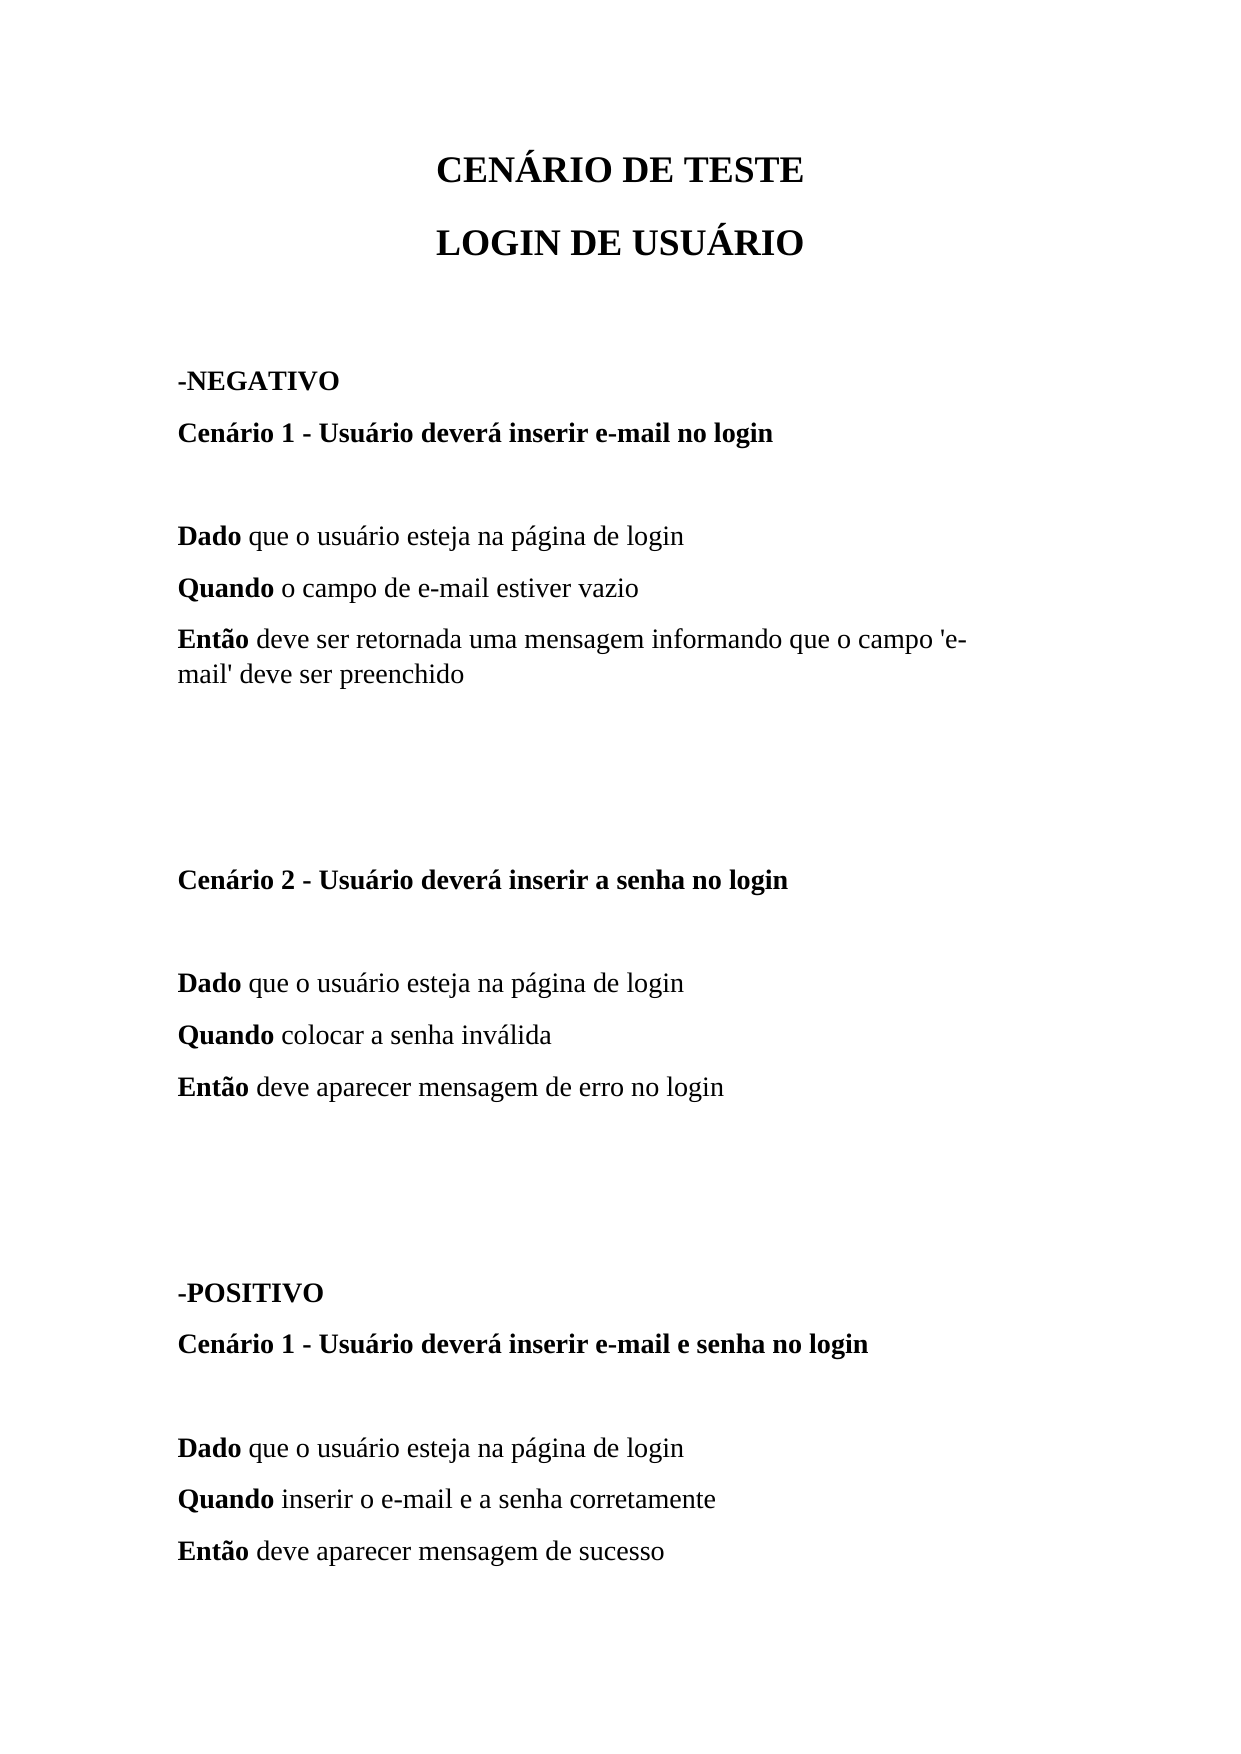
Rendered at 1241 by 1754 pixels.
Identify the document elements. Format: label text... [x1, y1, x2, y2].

text Quando colocar a senha inválida [177, 1018, 1063, 1051]
text LOGIN DE USUÁRIO [177, 220, 1063, 263]
text CENÁRIO DE TESTE [177, 148, 1063, 191]
text -POSITIVO [177, 1276, 1063, 1308]
text Quando inserir o e-mail e a senha corretamente [177, 1482, 1063, 1514]
text Cenário 2 - Usuário deverá inserir a senha no login [177, 863, 1063, 896]
text Cenário 1 - Usuário deverá inserir e-mail no login [177, 416, 1063, 448]
text -NEGATIVO [177, 364, 1063, 397]
text Então deve aparecer mensagem de erro no login [177, 1070, 1063, 1102]
text Cenário 1 - Usuário deverá inserir e-mail e senha no login [177, 1327, 1063, 1360]
text Então deve aparecer mensagem de sucesso [177, 1534, 1063, 1566]
text Dado que o usuário esteja na página de login [177, 967, 1063, 999]
text Então deve ser retornada uma mensagem informando que o campo 'e-mail' deve ser preenchido [177, 622, 1063, 689]
text Dado que o usuário esteja na página de login [177, 1431, 1063, 1463]
text Quando o campo de e-mail estiver vazio [177, 571, 1063, 603]
text Dado que o usuário esteja na página de login [177, 519, 1063, 552]
